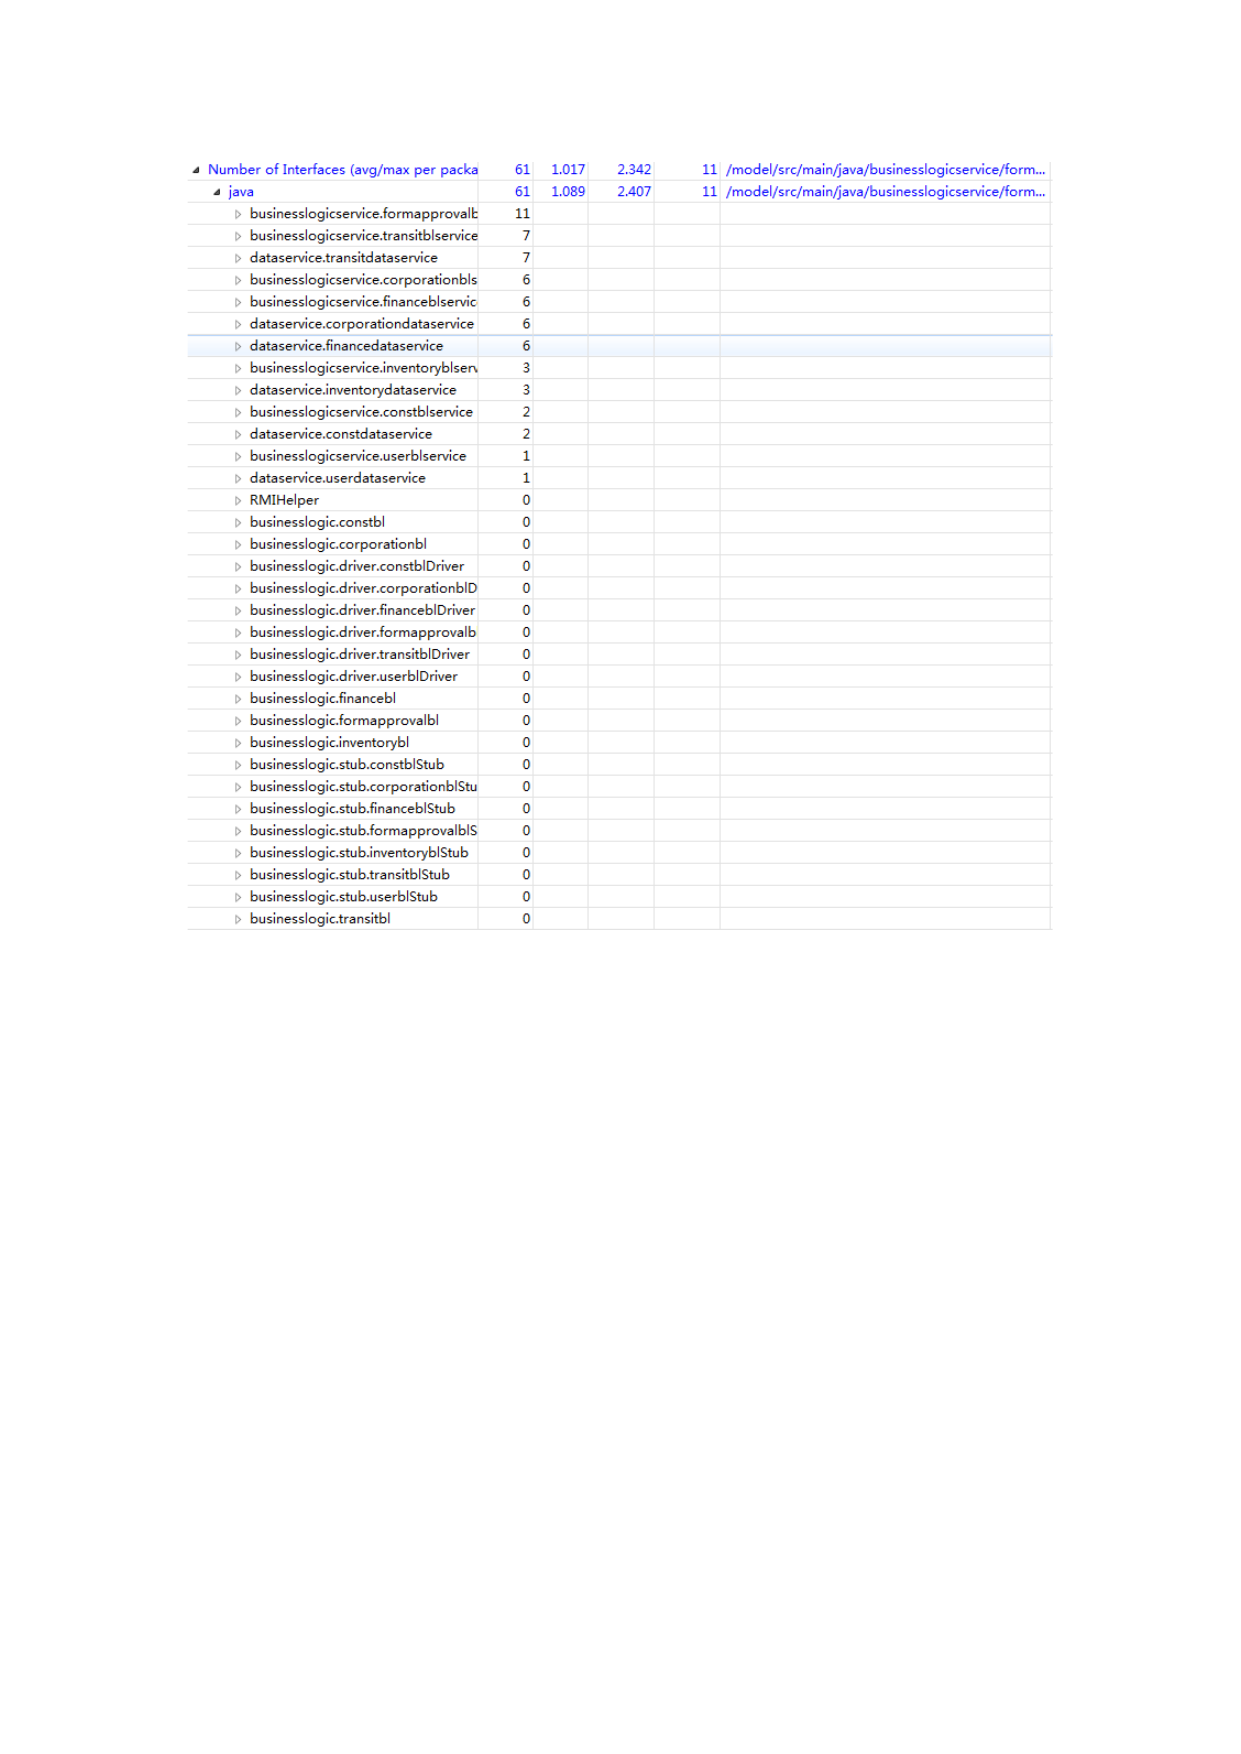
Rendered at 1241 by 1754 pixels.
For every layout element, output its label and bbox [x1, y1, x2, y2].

picture [187, 162, 1053, 930]
